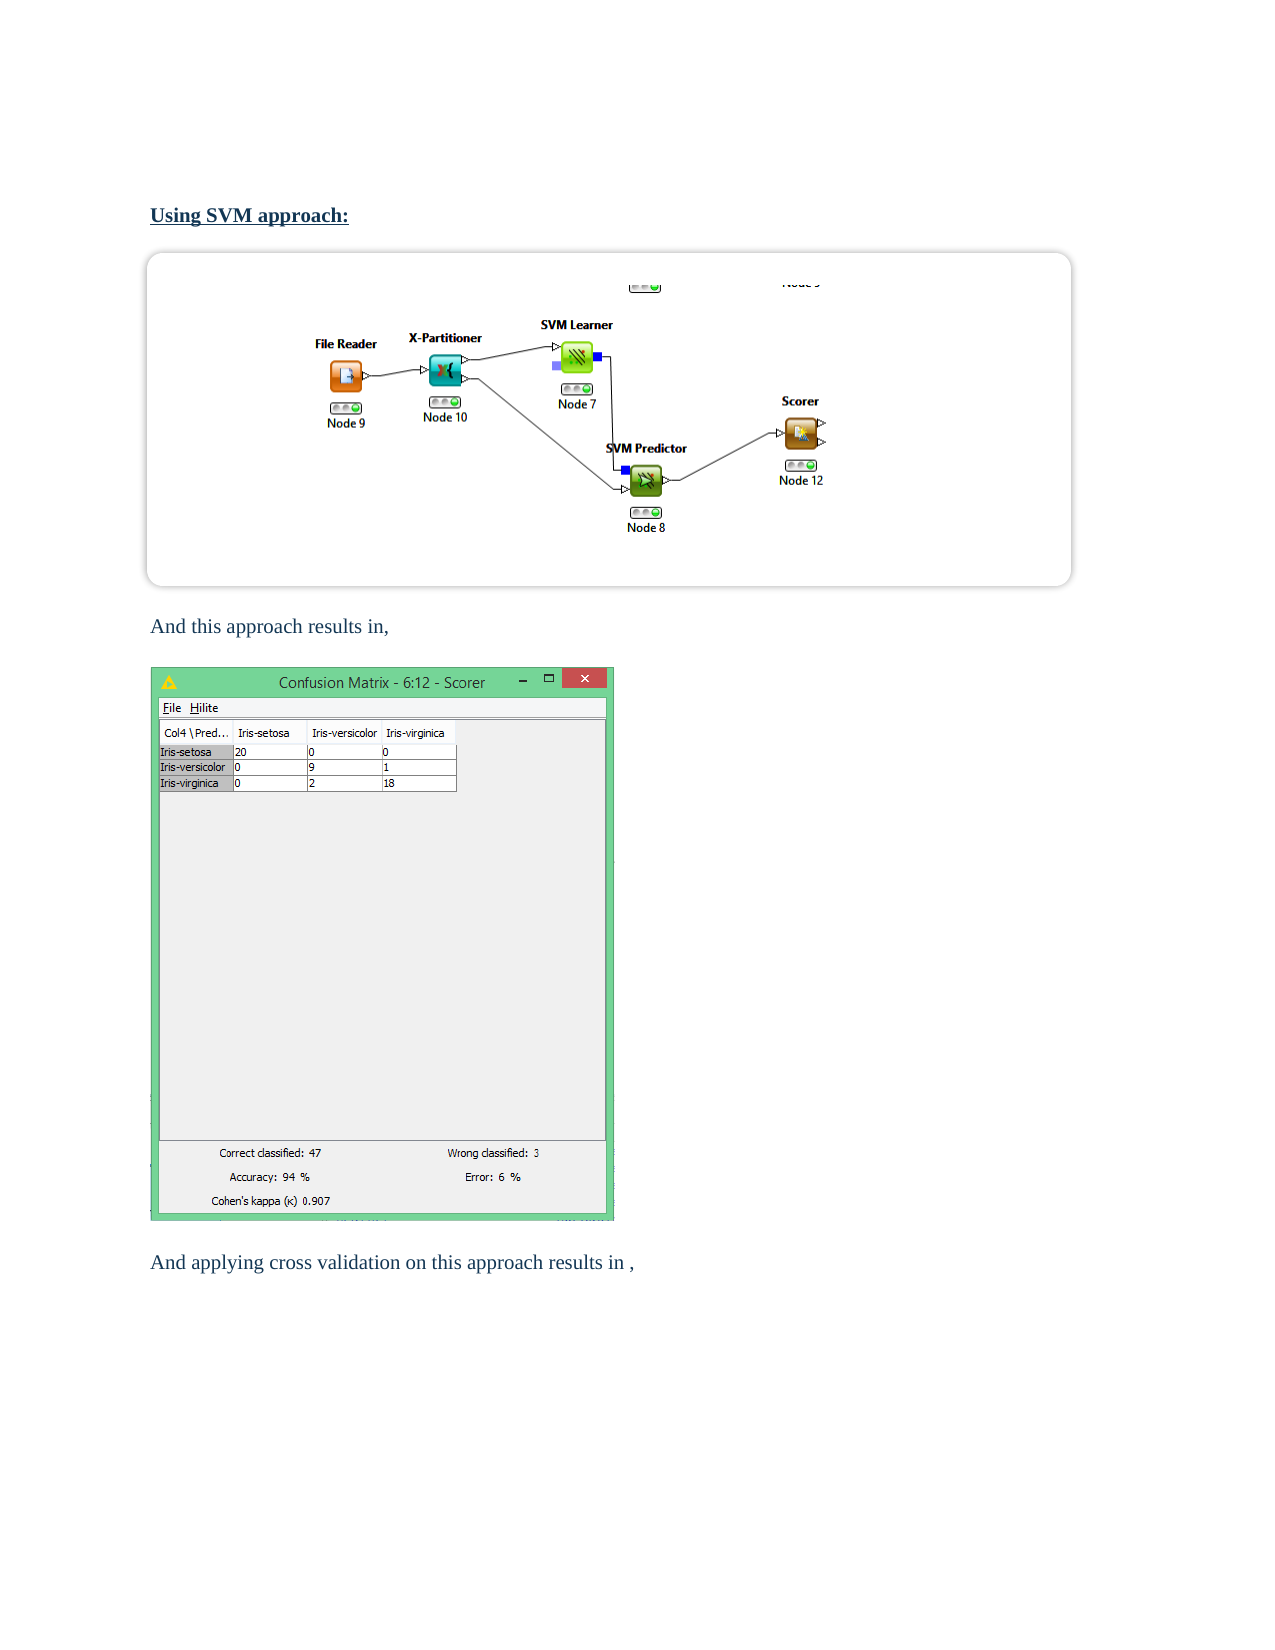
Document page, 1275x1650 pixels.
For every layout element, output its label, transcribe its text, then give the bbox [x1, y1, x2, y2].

picture [178, 285, 1040, 554]
text Using SVM approach: [150, 203, 1125, 227]
picture [150, 667, 615, 1221]
text And this approach results in, [150, 614, 1125, 638]
text And applying cross validation on this approach results in , [150, 1249, 1125, 1274]
